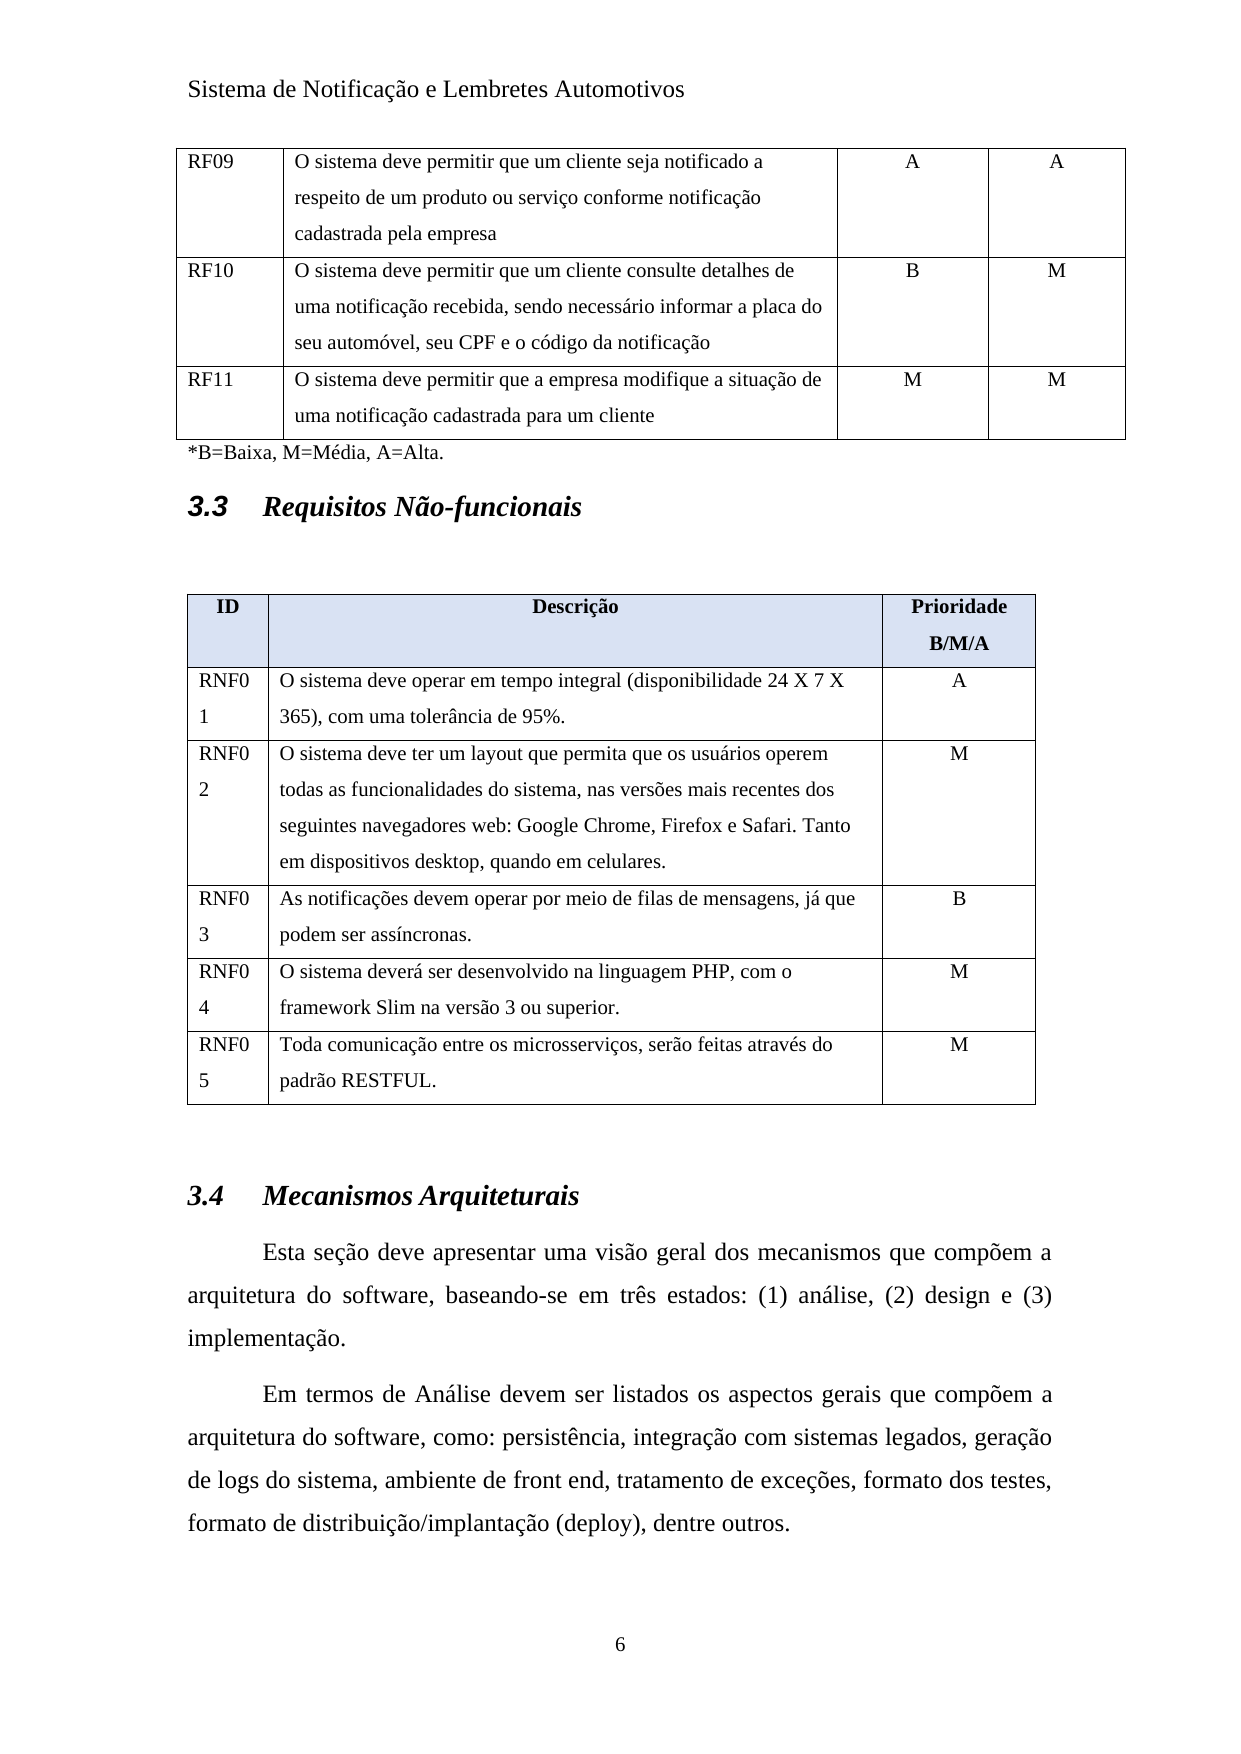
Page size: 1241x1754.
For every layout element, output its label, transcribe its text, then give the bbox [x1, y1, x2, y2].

table_header Prioridade B/M/A [883, 595, 1035, 667]
table_cell A [838, 149, 988, 257]
table_cell M [838, 367, 988, 439]
table_cell RNF03 [188, 886, 268, 958]
table_cell RNF02 [188, 741, 268, 885]
table_cell M [989, 367, 1125, 439]
table_cell M [883, 741, 1035, 885]
table_cell Toda comunicação entre os microsserviços, serão feitas através do padrão RESTFUL. [269, 1032, 882, 1104]
table_cell As notificações devem operar por meio de filas de mensagens, já que podem ser assíncronas. [269, 886, 882, 958]
table_cell RF09 [177, 149, 283, 257]
table_header Descrição [269, 595, 882, 667]
table_cell RNF04 [188, 959, 268, 1031]
table_cell A [883, 668, 1035, 740]
text Esta seção deve apresentar uma visão geral dos mecanismos que compõem a arquitetura do software, baseando-se em três estados: (1) análise, (2) design e (3) implementação. [187, 1237, 1053, 1352]
table_cell RF10 [177, 258, 283, 366]
table_header ID [188, 595, 268, 667]
table_cell M [883, 1032, 1035, 1104]
table_cell RNF05 [188, 1032, 268, 1104]
subtitle Mecanismos Arquiteturais [187, 1178, 1053, 1212]
table_cell M [883, 959, 1035, 1031]
table_cell M [989, 258, 1125, 366]
table_cell B [883, 886, 1035, 958]
table_cell O sistema deve ter um layout que permita que os usuários operem todas as funcionalidades do sistema, nas versões mais recentes dos seguintes navegadores web: Google Chrome, Firefox e Safari. Tanto em dispositivos desktop, quando em celulares. [269, 741, 882, 885]
table_cell O sistema deve permitir que a empresa modifique a situação de uma notificação cadastrada para um cliente [284, 367, 837, 439]
table_cell A [989, 149, 1125, 257]
table_cell RF11 [177, 367, 283, 439]
subtitle Requisitos Não-funcionais [187, 489, 1053, 523]
table_cell O sistema deve operar em tempo integral (disponibilidade 24 X 7 X 365), com uma tolerância de 95%. [269, 668, 882, 740]
text *B=Baixa, M=Média, A=Alta. [187, 440, 1053, 464]
table_cell O sistema deve permitir que um cliente seja notificado a respeito de um produto ou serviço conforme notificação cadastrada pela empresa [284, 149, 837, 257]
table_cell B [838, 258, 988, 366]
text Em termos de Análise devem ser listados os aspectos gerais que compõem a arquitetura do software, como: persistência, integração com sistemas legados, geração de logs do sistema, ambiente de front end, tratamento de exceções, formato dos testes, formato de distribuição/implantação (deploy), dentre outros. [187, 1379, 1053, 1537]
table_cell O sistema deve permitir que um cliente consulte detalhes de uma notificação recebida, sendo necessário informar a placa do seu automóvel, seu CPF e o código da notificação [284, 258, 837, 366]
table_cell RNF01 [188, 668, 268, 740]
table_cell O sistema deverá ser desenvolvido na linguagem PHP, com o framework Slim na versão 3 ou superior. [269, 959, 882, 1031]
